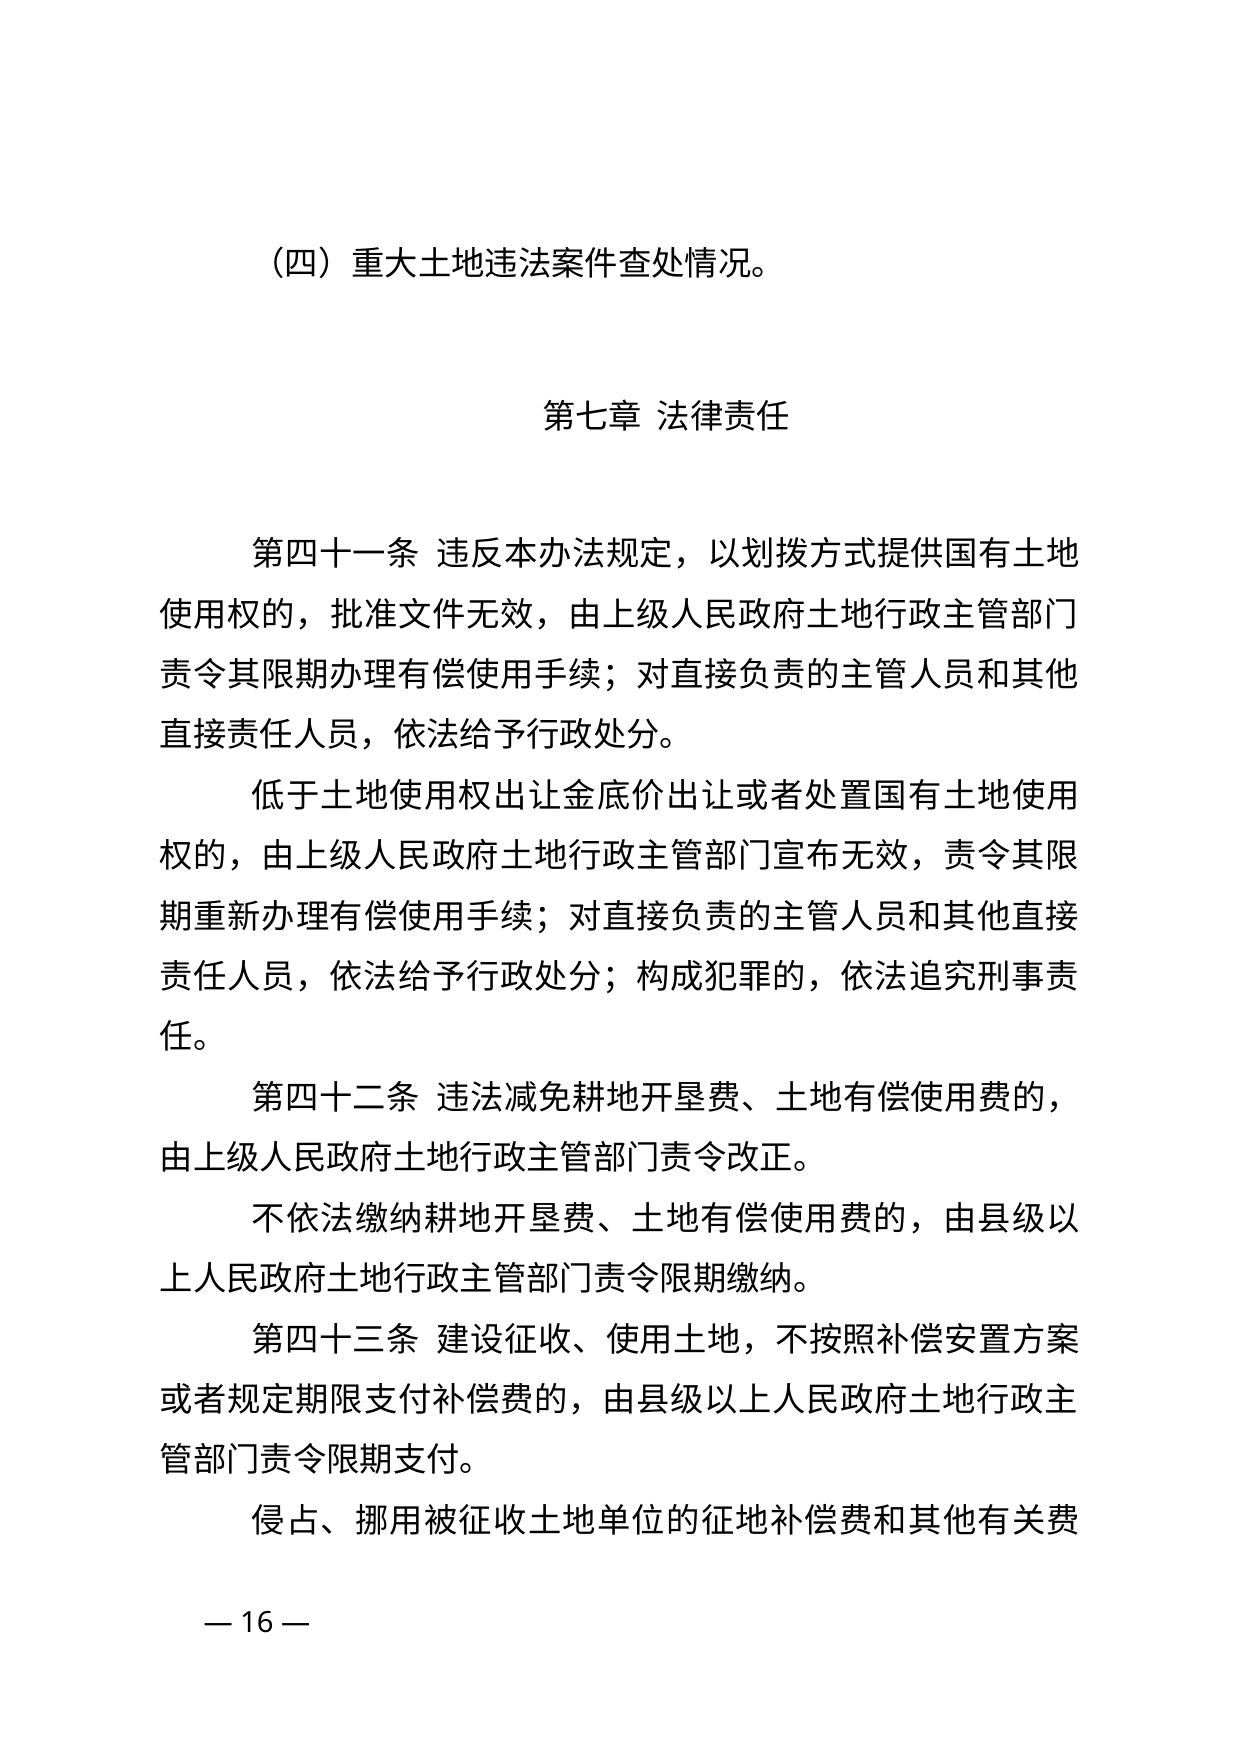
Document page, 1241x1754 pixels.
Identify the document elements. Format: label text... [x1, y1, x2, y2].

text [159, 1481, 1081, 1542]
text 不依法缴纳耕地开垦费、土地有偿使用费的，由县级以上人民政府土地行政主管部门责令限期缴纳。 [159, 1179, 1081, 1300]
text （四）重大土地违法案件查处情况。 [159, 224, 1081, 285]
text 第四十二条 违法减免耕地开垦费、土地有偿使用费的，由上级人民政府土地行政主管部门责令改正。 [159, 1058, 1081, 1179]
text 第七章 法律责任 [159, 378, 1081, 438]
text 第四十一条 违反本办法规定，以划拨方式提供国有土地使用权的，批准文件无效，由上级人民政府土地行政主管部门责令其限期办理有偿使用手续；对直接负责的主管人员和其他直接责任人员，依法给予行政处分。 [159, 515, 1081, 756]
text 低于土地使用权出让金底价出让或者处置国有土地使用权的，由上级人民政府土地行政主管部门宣布无效，责令其限期重新办理有偿使用手续；对直接负责的主管人员和其他直接责任人员，依法给予行政处分；构成犯罪的，依法追究刑事责任。 [159, 756, 1081, 1058]
text 第四十三条 建设征收、使用土地，不按照补偿安置方案或者规定期限支付补偿费的，由县级以上人民政府土地行政主管部门责令限期支付。 [159, 1300, 1081, 1481]
